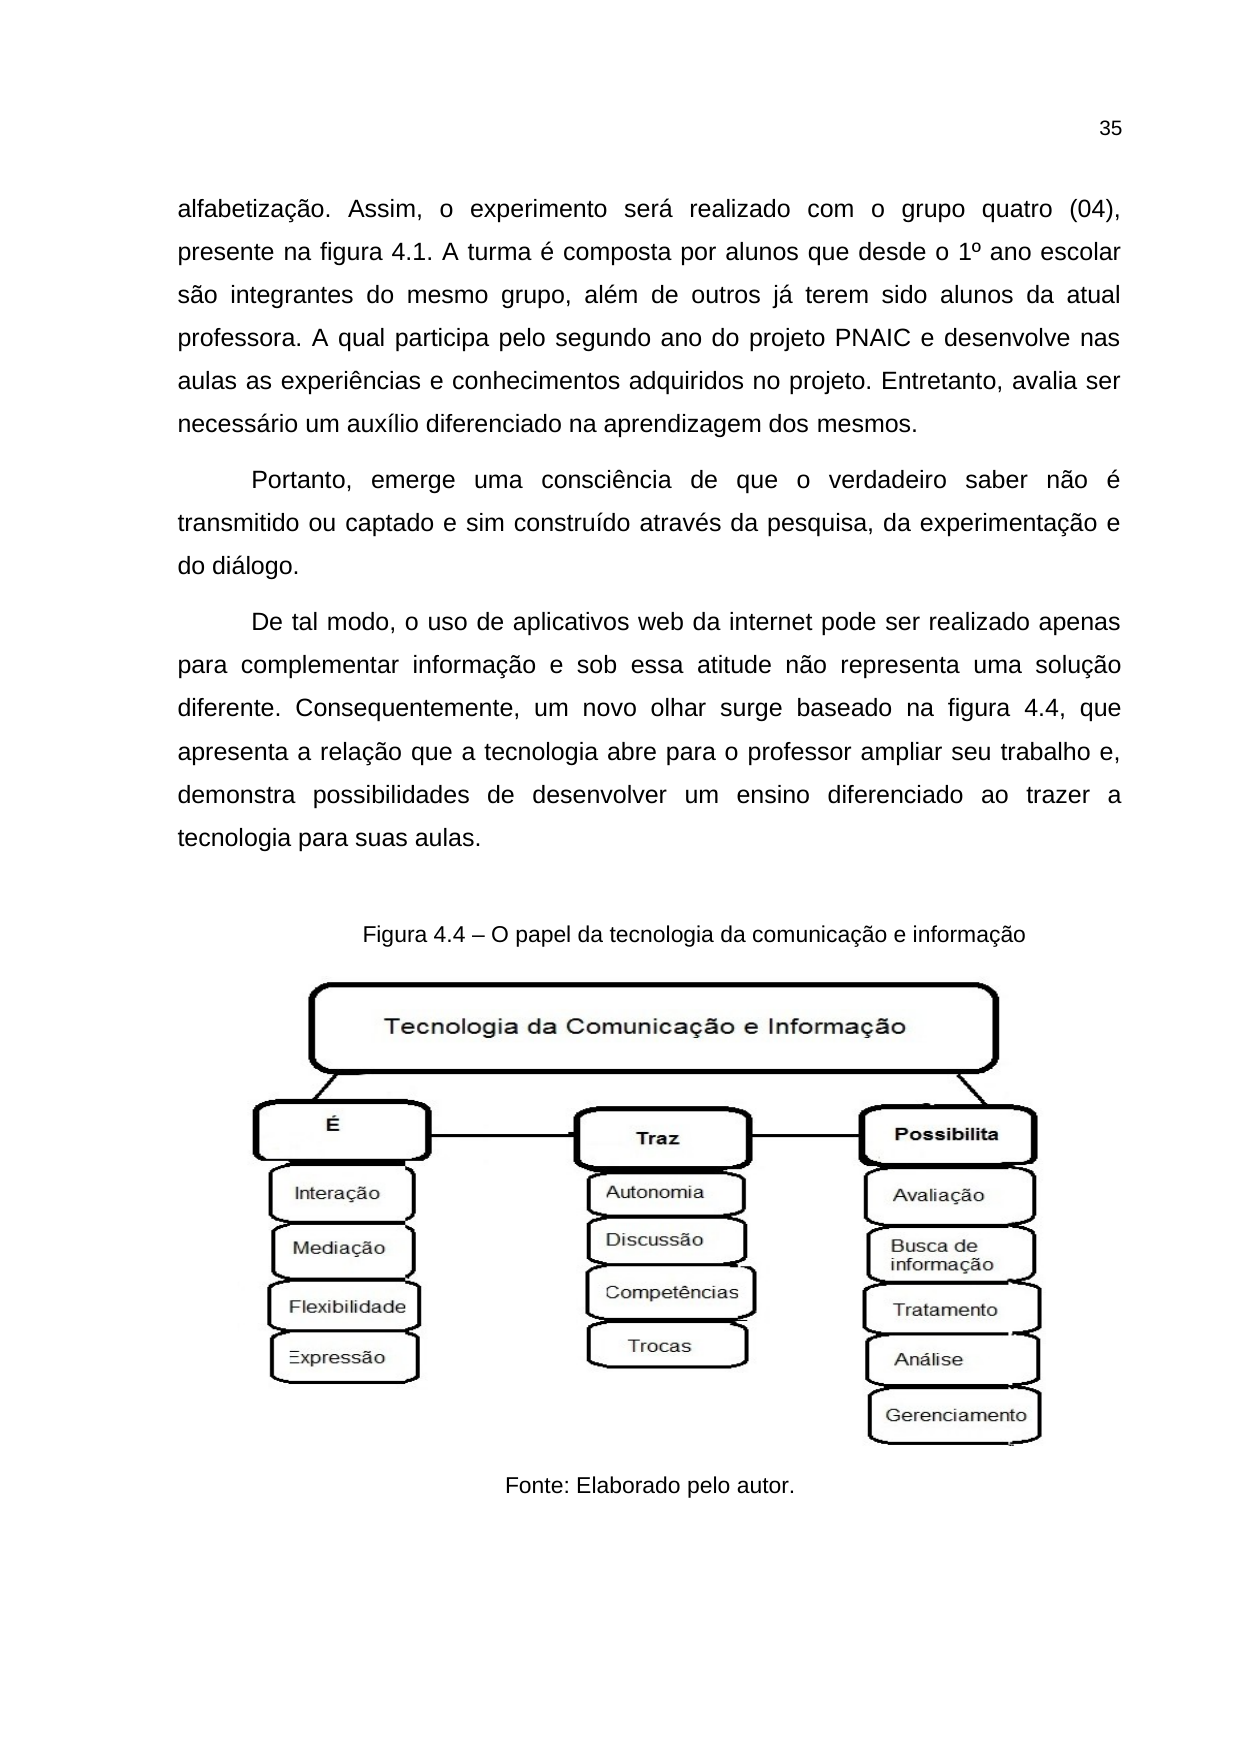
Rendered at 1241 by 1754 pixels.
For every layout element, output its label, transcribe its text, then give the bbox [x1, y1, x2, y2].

text alfabetização. Assim, o experimento será realizado com o grupo quatro (04), presente na figura 4.1. A turma é composta por alunos que desde o 1º ano escolar são integrantes do mesmo grupo, além de outros já terem sido alunos da atual professora. A qual participa pelo segundo ano do projeto PNAIC e desenvolve nas aulas as experiências e conhecimentos adquiridos no projeto. Entretanto, avalia ser necessário um auxílio diferenciado na aprendizagem dos mesmos. [177, 194, 1123, 438]
text De tal modo, o uso de aplicativos web da internet pode ser realizado apenas para complementar informação e sob essa atitude não representa uma solução diferente. Consequentemente, um novo olhar surge baseado na figura 4.4, que apresenta a relação que a tecnologia abre para o professor ampliar seu trabalho e, demonstra possibilidades de desenvolver um ensino diferenciado ao trazer a tecnologia para suas aulas. [177, 607, 1123, 851]
text Portanto, emerge uma consciência de que o verdadeiro saber não é transmitido ou captado e sim construído através da pesquisa, da experimentação e do diálogo. [177, 465, 1122, 580]
text Figura 4.4 – O papel da tecnologia da comunicação e informação [362, 921, 1140, 948]
picture [237, 976, 1047, 1446]
text Fonte: Elaborado pelo autor. [213, 1472, 1087, 1498]
text 35 [1099, 116, 1140, 140]
